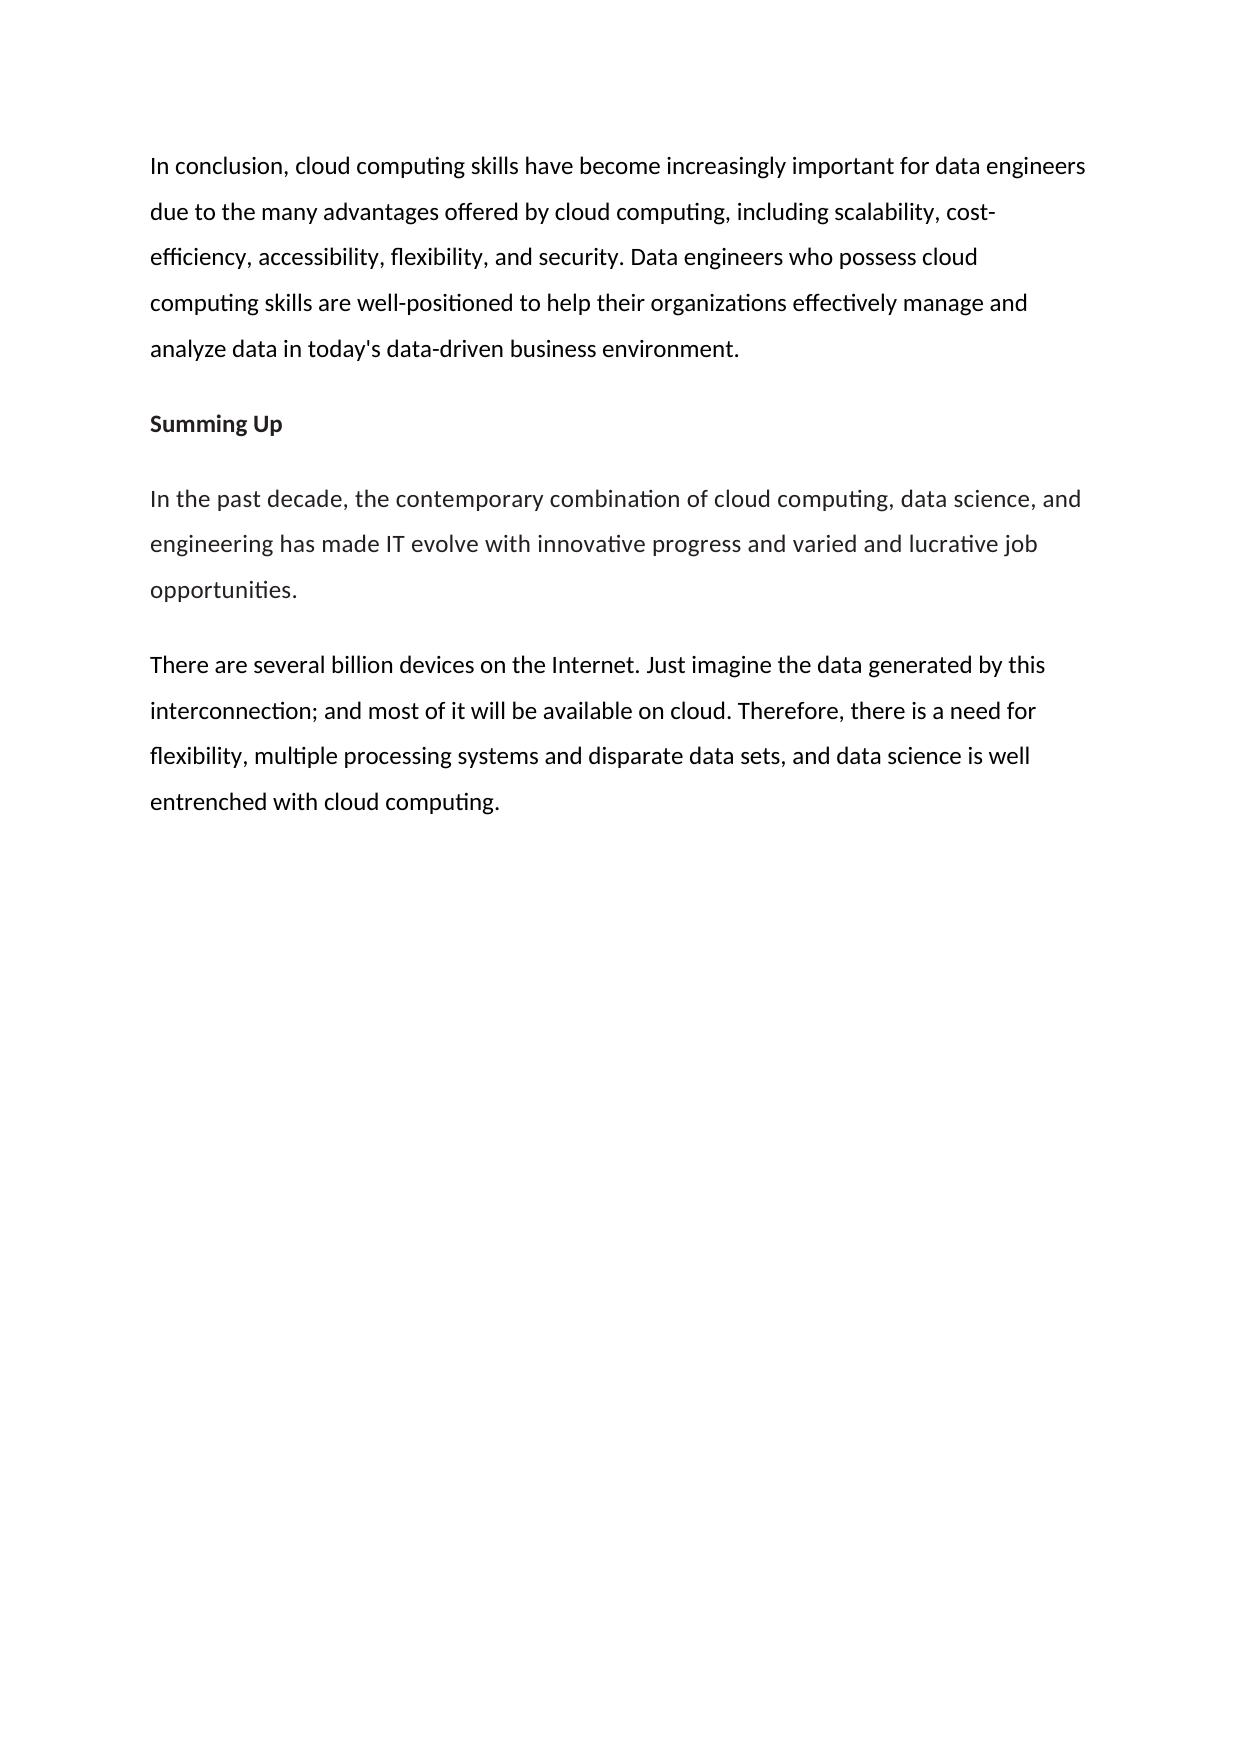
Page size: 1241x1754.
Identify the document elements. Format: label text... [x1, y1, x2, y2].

text Summing Up [150, 408, 1090, 438]
text In the past decade, the contemporary combination of cloud computing, data science, and engineering has made IT evolve with innovative progress and varied and lucrative job opportunities. [150, 483, 1090, 605]
text There are several billion devices on the Internet. Just imagine the data generated by this interconnection; and most of it will be available on cloud. Therefore, there is a need for flexibility, multiple processing systems and disparate data sets, and data science is well entrenched with cloud computing. [150, 649, 1090, 817]
text In conclusion, cloud computing skills have become increasingly important for data engineers due to the many advantages offered by cloud computing, including scalability, cost-efficiency, accessibility, flexibility, and security. Data engineers who possess cloud computing skills are well-positioned to help their organizations effectively manage and analyze data in today's data-driven business environment. [150, 150, 1090, 363]
